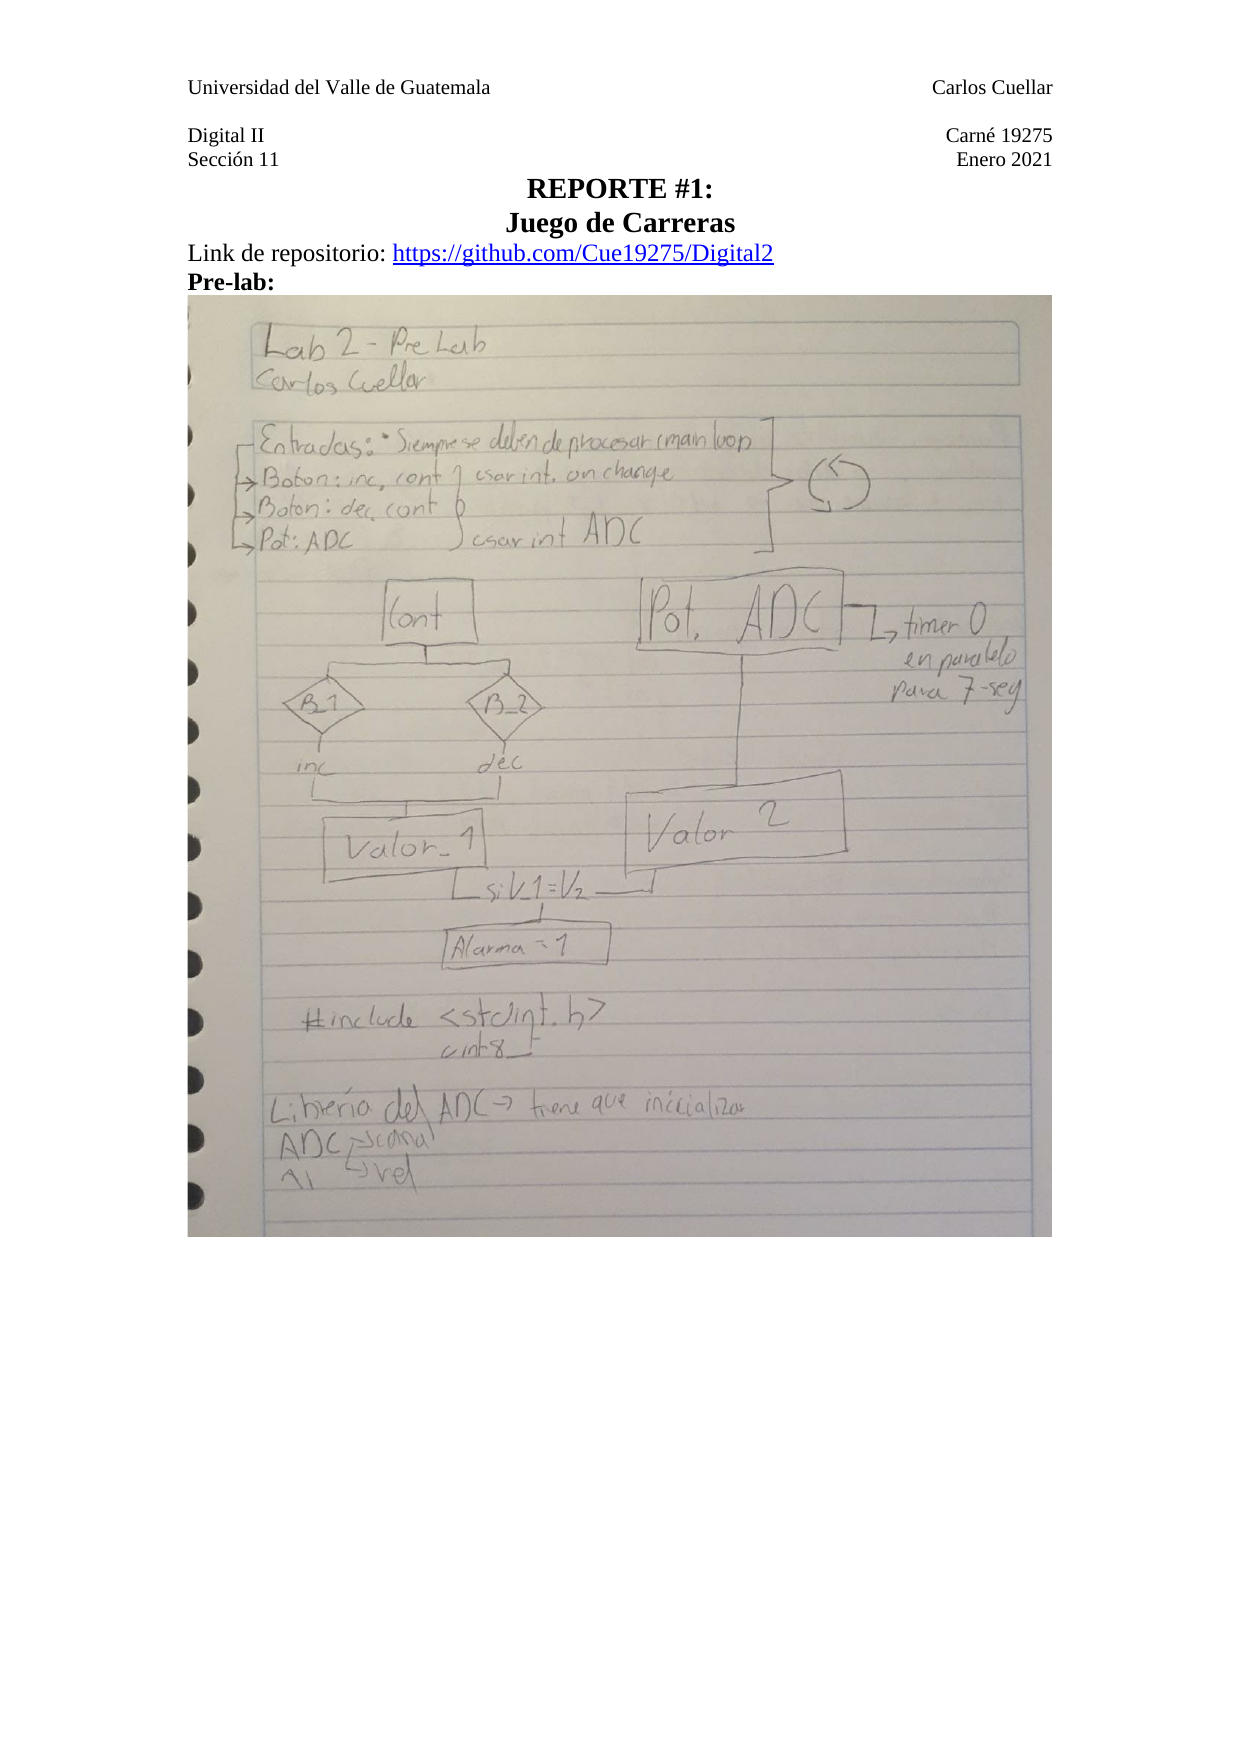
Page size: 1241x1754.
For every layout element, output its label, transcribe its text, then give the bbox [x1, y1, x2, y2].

text Juego de Carreras [187, 205, 1053, 238]
picture [187, 295, 1052, 1237]
text Link de repositorio: https://github.com/Cue19275/Digital2 [187, 238, 1053, 267]
text Pre-lab: [187, 267, 1053, 296]
text REPORTE #1: [187, 171, 1053, 205]
